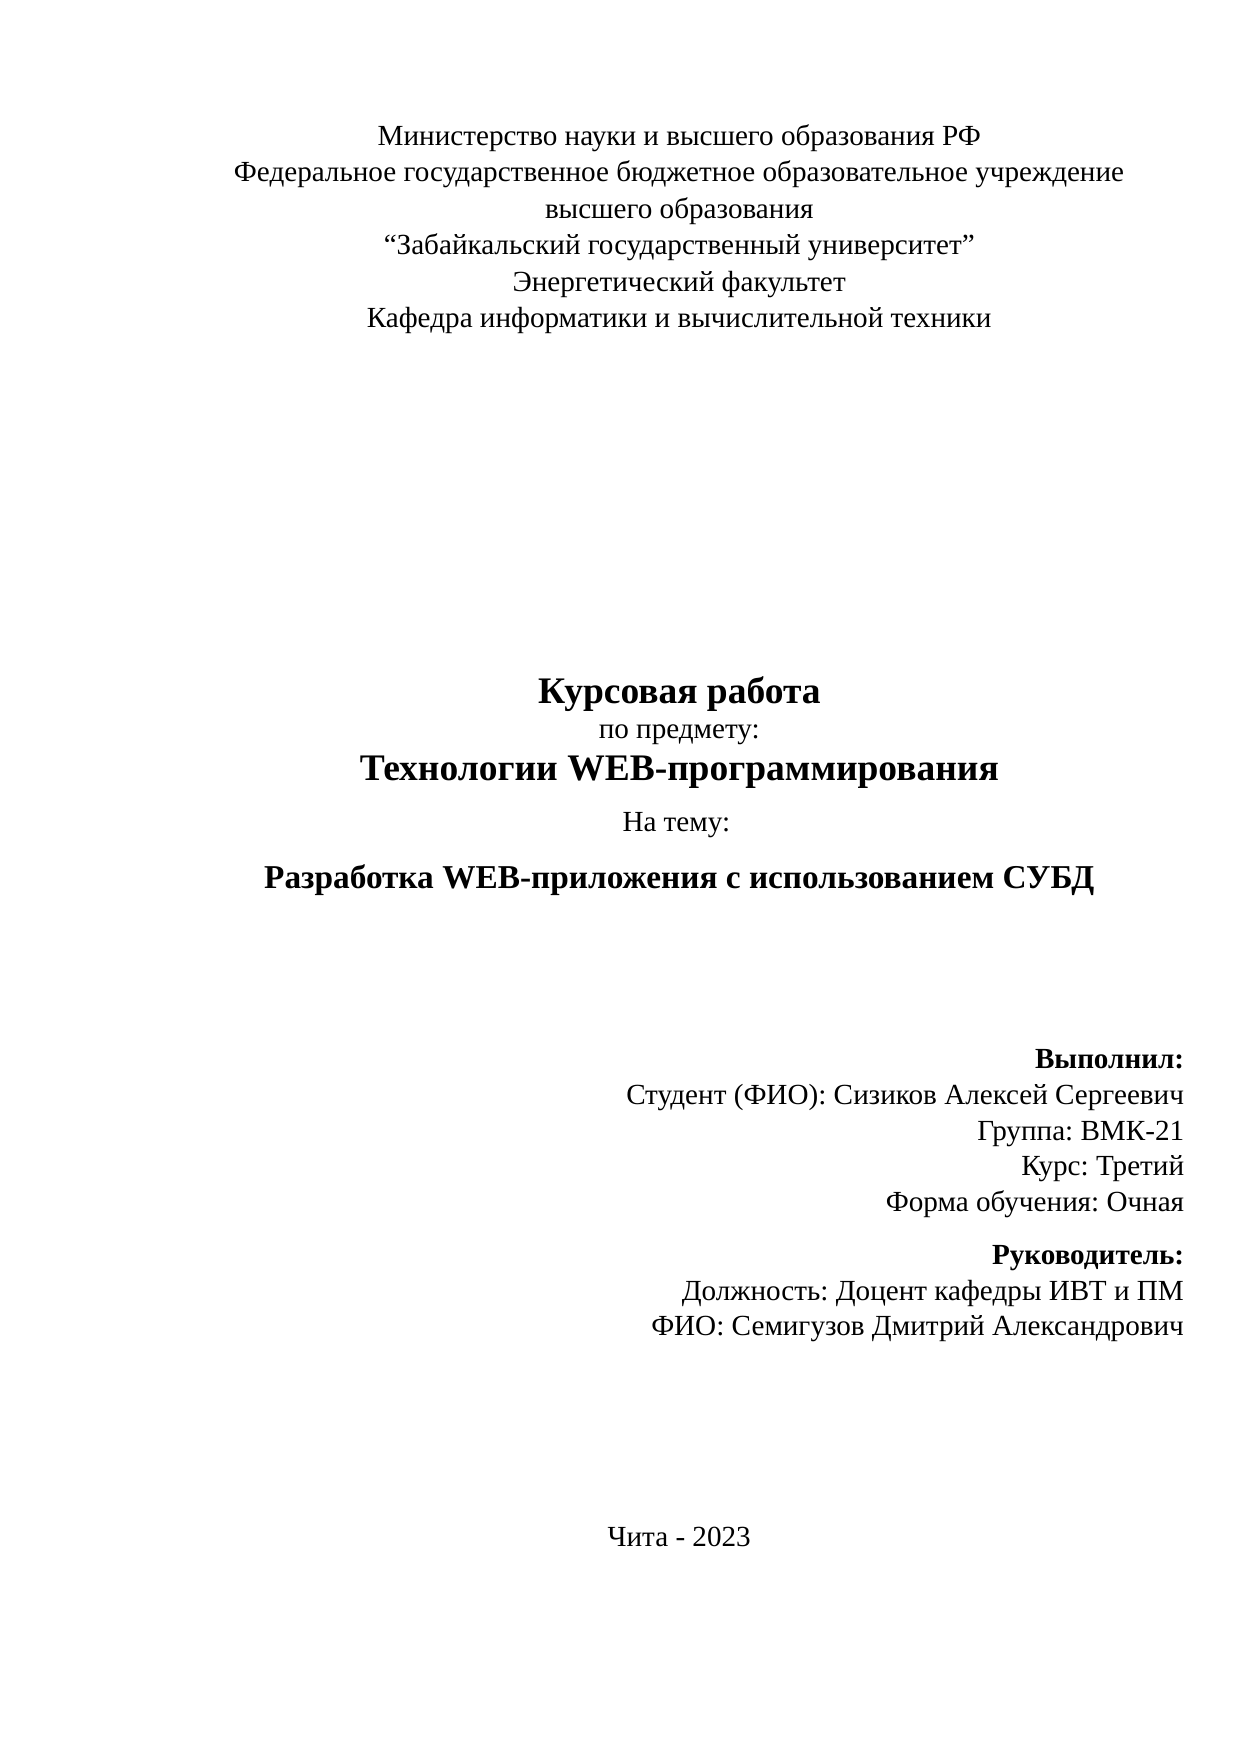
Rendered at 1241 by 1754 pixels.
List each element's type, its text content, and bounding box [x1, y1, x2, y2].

text по предмету: [174, 711, 1184, 745]
text Группа: ВМК-21 [174, 1113, 1184, 1146]
text “Забайкальский государственный университет” Энергетический факультет [174, 227, 1184, 297]
text Выполнил: [174, 1041, 1184, 1074]
text Кафедра информатики и вычислительной техники [174, 300, 1184, 334]
text Курс: Третий [174, 1148, 1184, 1182]
text Министерство науки и высшего образования РФ Федеральное государственное бюджетное образовательное учреждение высшего образования [174, 118, 1184, 224]
text На тему: [622, 804, 1184, 838]
text Руководитель: [174, 1237, 1184, 1270]
text Разработка WEB-приложения с использованием СУБД [174, 857, 1184, 895]
text Чита - 2023 [174, 1519, 1184, 1553]
text Форма обучения: Очная [174, 1184, 1184, 1218]
text Должность: Доцент кафедры ИВТ и ПМ ФИО: Семигузов Дмитрий Александрович [643, 1273, 1184, 1342]
text Студент (ФИО): Сизиков Алексей Сергеевич [174, 1077, 1184, 1110]
text Технологии WEB-программирования [174, 749, 1184, 788]
text Курсовая работа [174, 668, 1184, 711]
